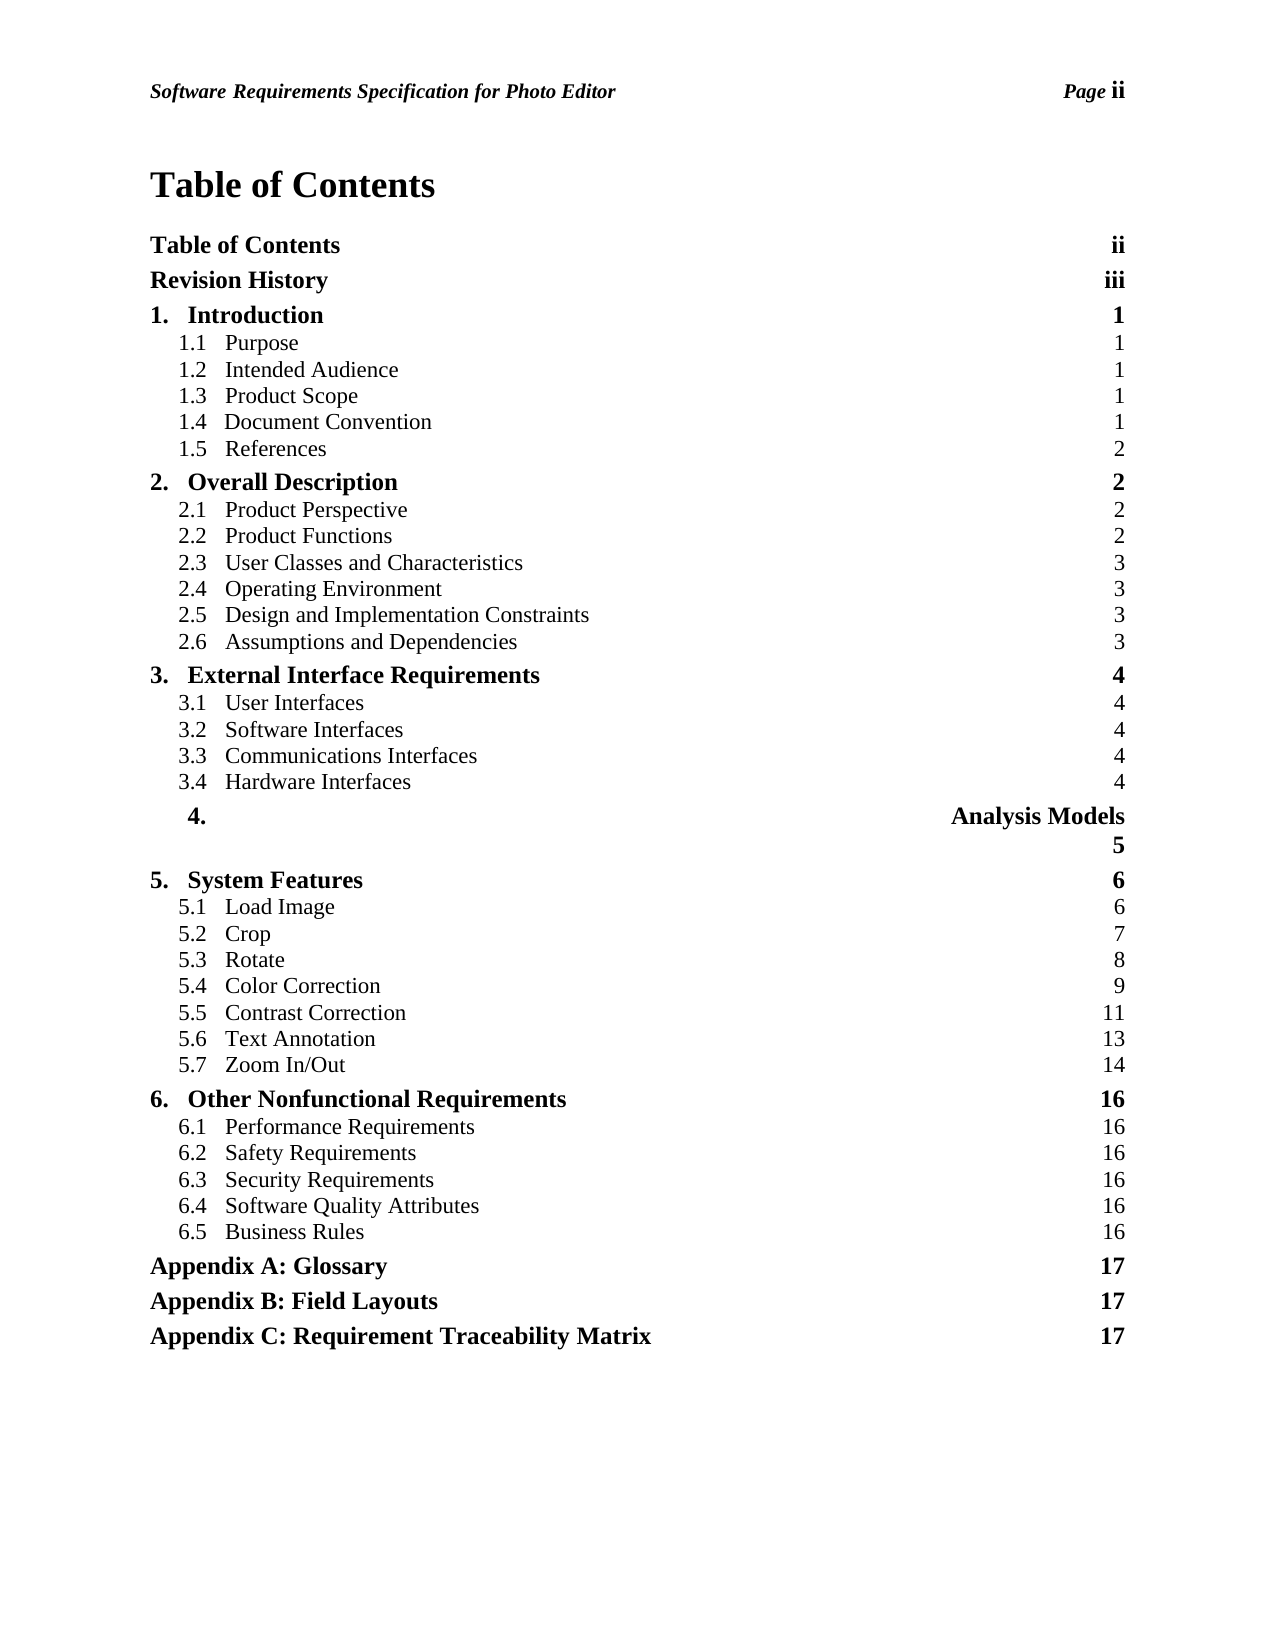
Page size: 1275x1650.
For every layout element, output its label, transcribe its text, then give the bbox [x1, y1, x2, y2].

text Table of Contents [150, 162, 1125, 206]
